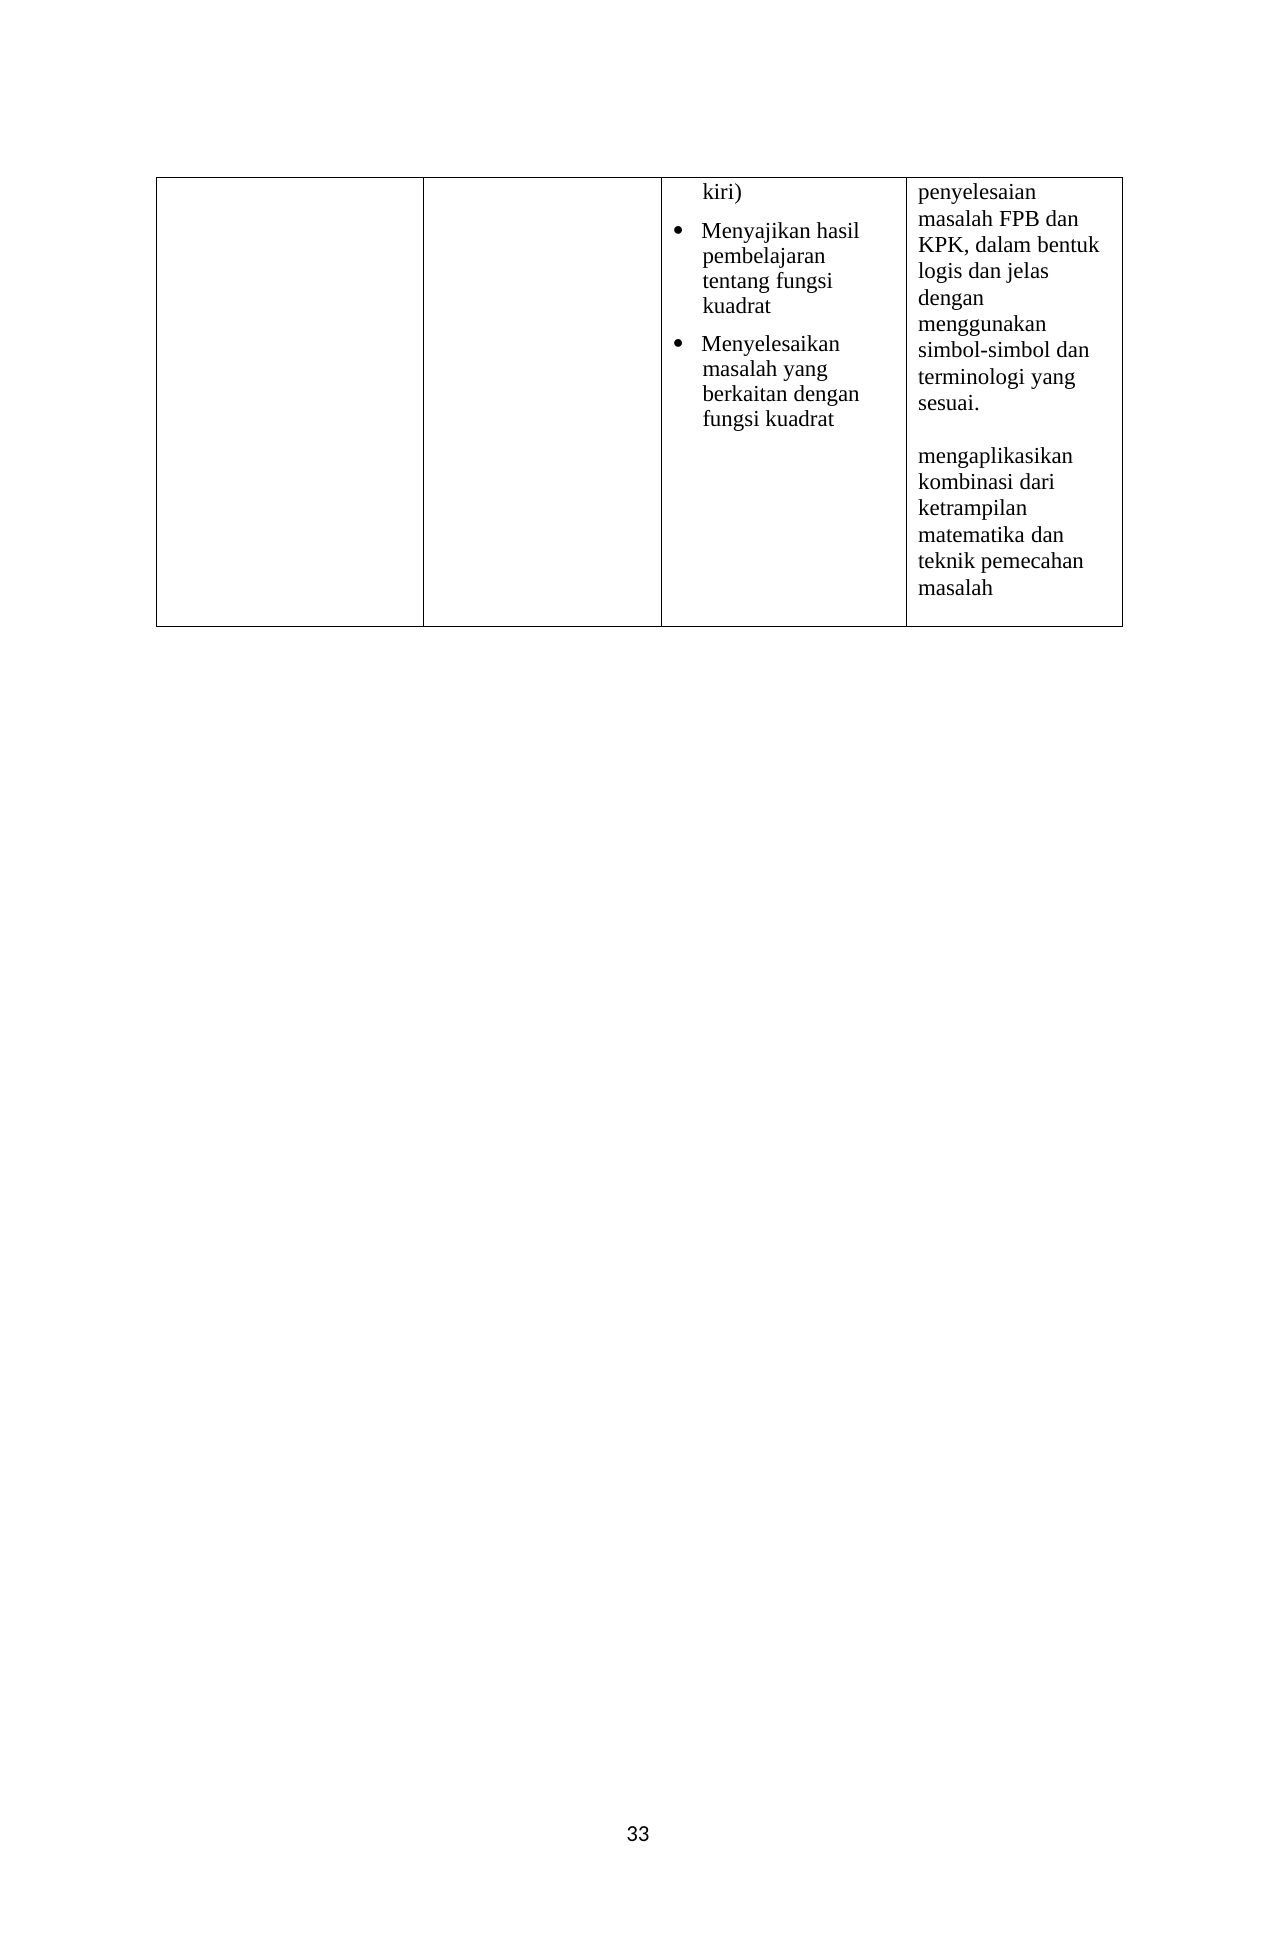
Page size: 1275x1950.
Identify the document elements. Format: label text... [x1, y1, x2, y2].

table_header [424, 178, 661, 626]
text 33 [622, 1819, 653, 1847]
table_header [157, 178, 423, 626]
table_header kiri)  Menyajikan hasil pembelajaran tentang fungsi kuadrat  Menyelesaikan masalah yang berkaitan dengan fungsi kuadrat [662, 178, 906, 626]
table_header penyelesaian masalah FPB dan KPK, dalam bentuk logis dan jelas dengan menggunakan simbol-simbol dan terminologi yang sesuai. mengaplikasikan kombinasi dari ketrampilan matematika dan teknik pemecahan masalah [907, 178, 1122, 626]
